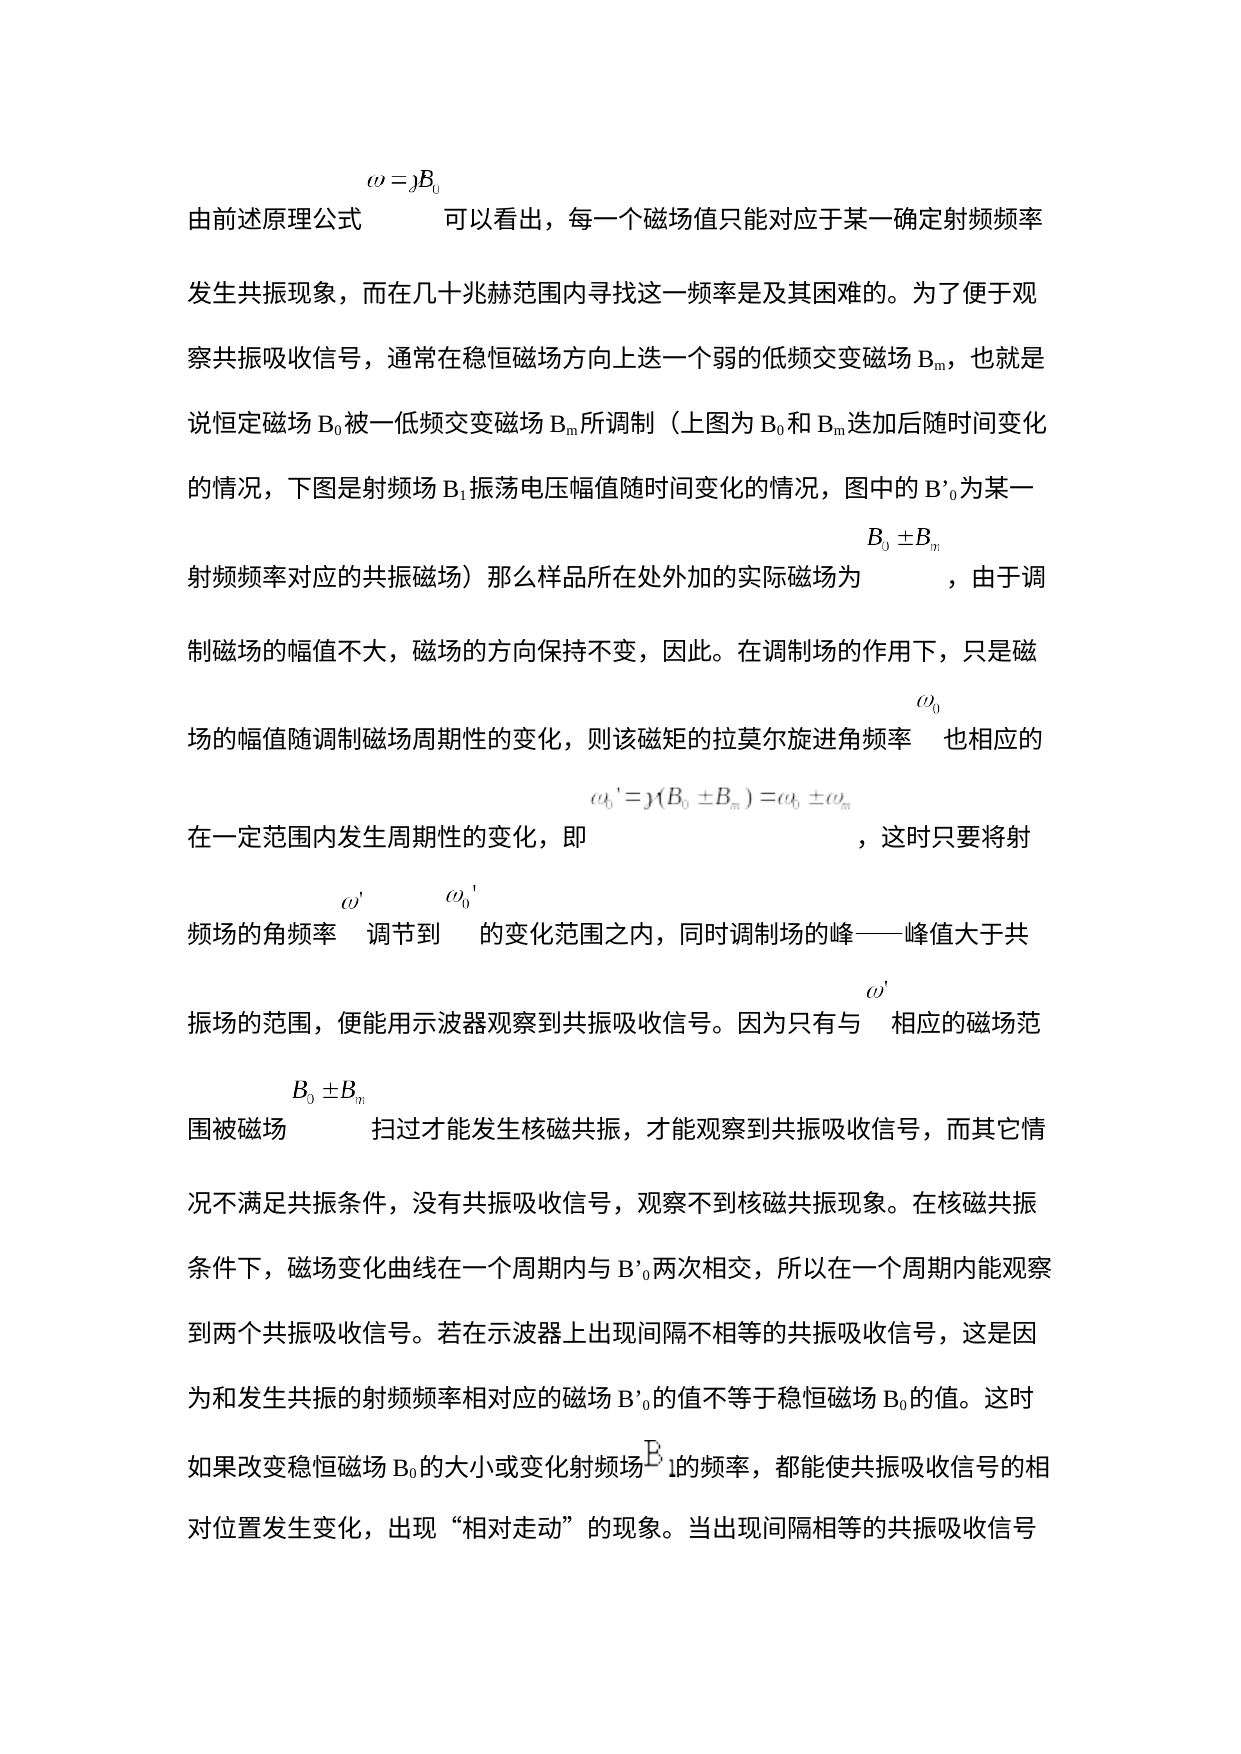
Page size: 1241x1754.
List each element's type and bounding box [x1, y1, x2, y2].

picture [644, 1440, 676, 1477]
text [187, 162, 1053, 1559]
